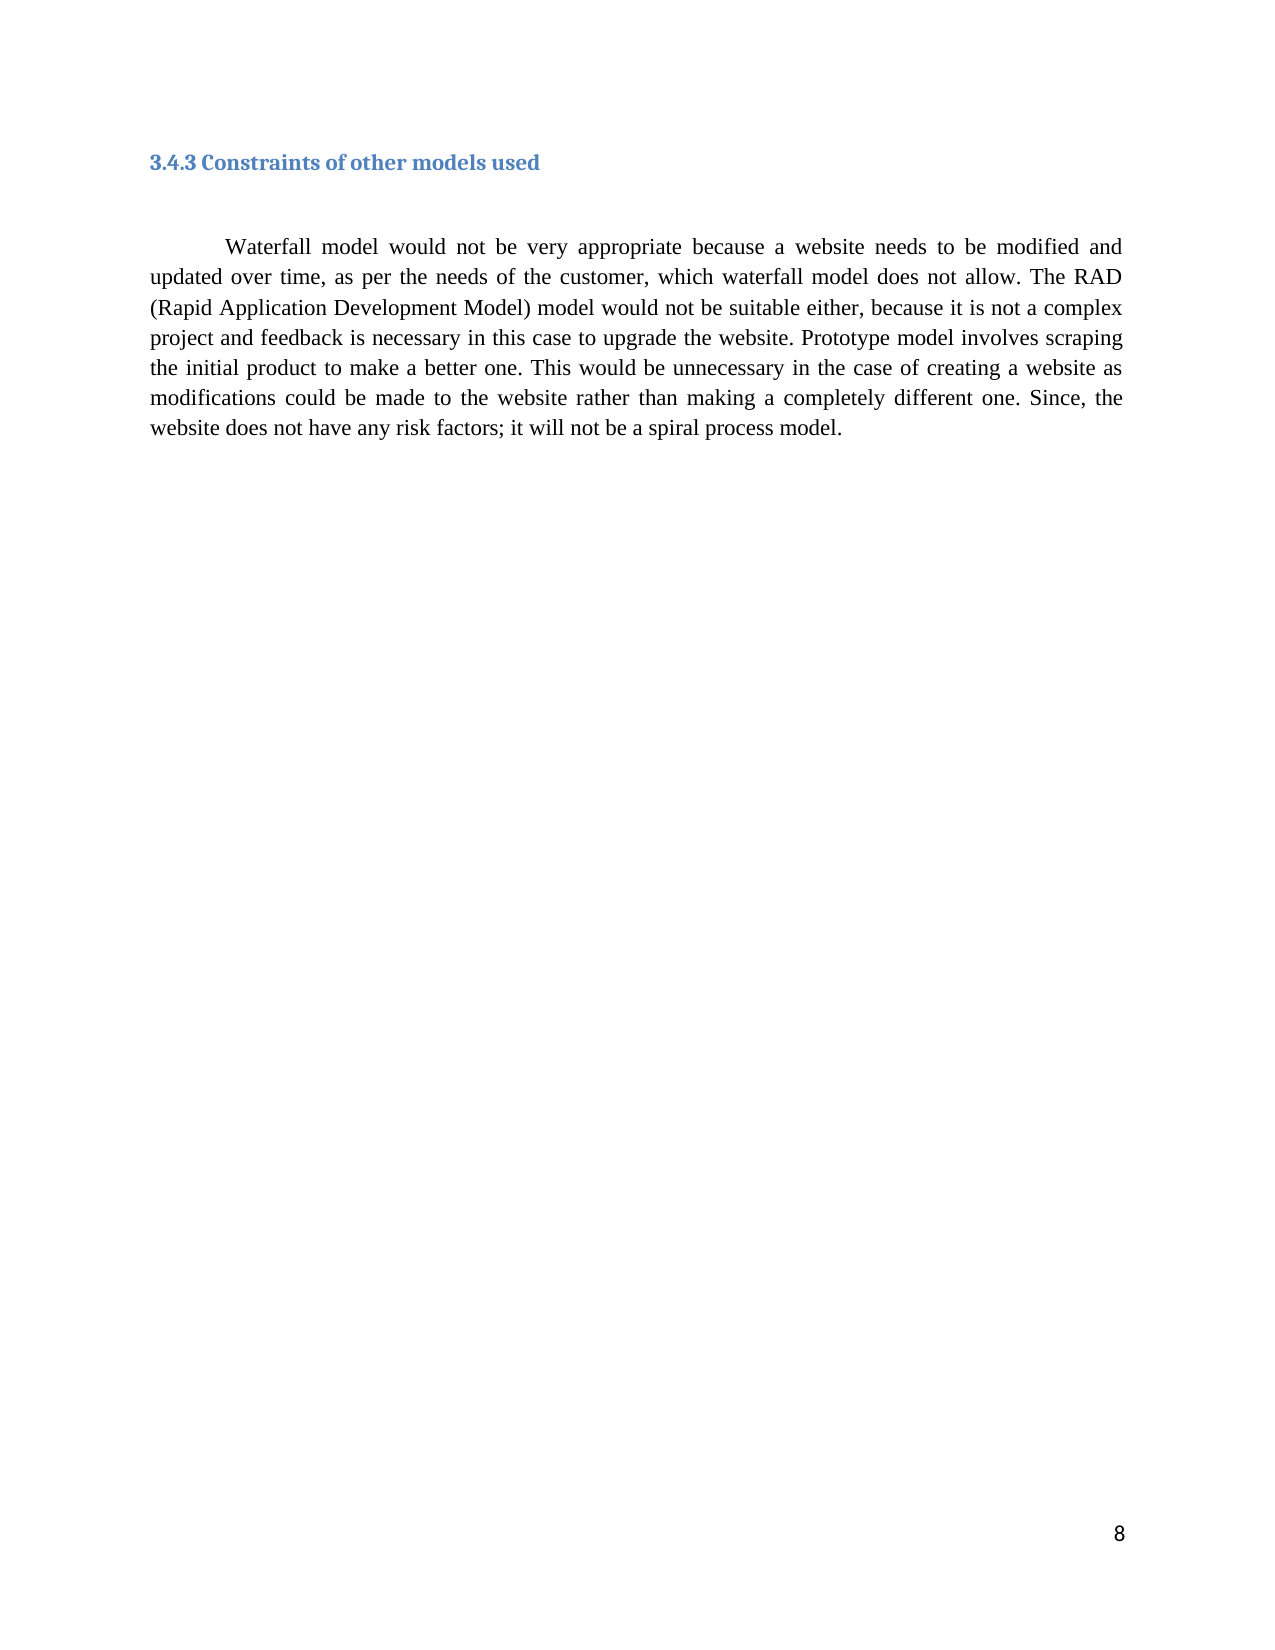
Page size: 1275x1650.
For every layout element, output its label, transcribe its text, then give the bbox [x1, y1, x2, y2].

subtitle 3.4.3 Constraints of other models used [150, 150, 1125, 176]
text Waterfall model would not be very appropriate because a website needs to be modified and updated over time, as per the needs of the customer, which waterfall model does not allow. The RAD (Rapid Application Development Model) model would not be suitable either, because it is not a complex project and feedback is necessary in this case to upgrade the website. Prototype model involves scraping the initial product to make a better one. This would be unnecessary in the case of creating a website as modifications could be made to the website rather than making a completely different one. Since, the website does not have any risk factors; it will not be a spiral process model. [150, 233, 1125, 441]
